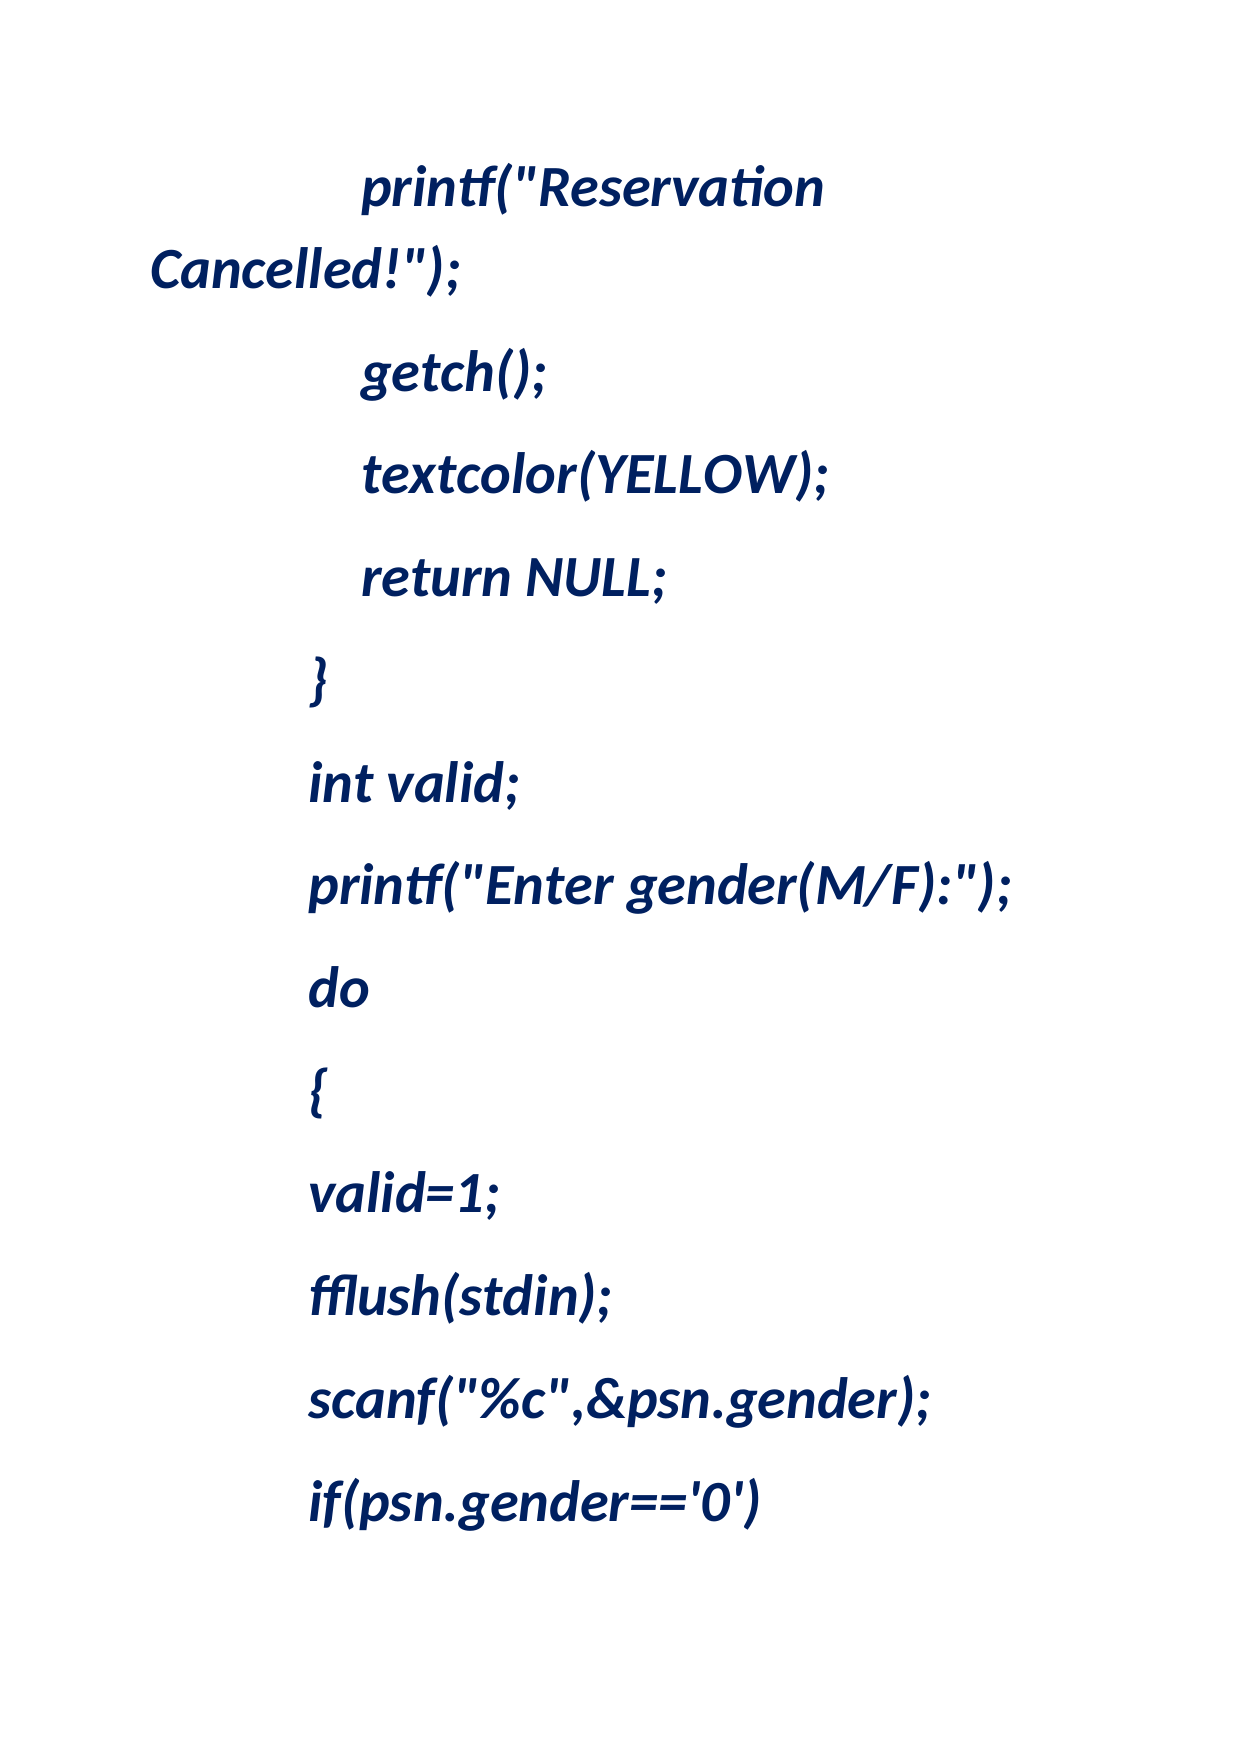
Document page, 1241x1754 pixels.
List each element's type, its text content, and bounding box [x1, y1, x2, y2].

text getch(); [150, 334, 1090, 406]
text { [150, 1053, 1090, 1125]
text if(psn.gender=='0') [150, 1464, 1090, 1536]
text return NULL; [150, 540, 1090, 611]
text textcolor(YELLOW); [150, 437, 1090, 508]
text printf("Reservation Cancelled!"); [150, 150, 1090, 303]
text fflush(stdin); [150, 1259, 1090, 1330]
text } [150, 643, 1090, 714]
text printf("Enter gender(M/F):"); [150, 848, 1090, 919]
text int valid; [150, 745, 1090, 817]
text scanf("%c",&psn.gender); [150, 1362, 1090, 1433]
text do [150, 951, 1090, 1022]
text valid=1; [150, 1156, 1090, 1227]
